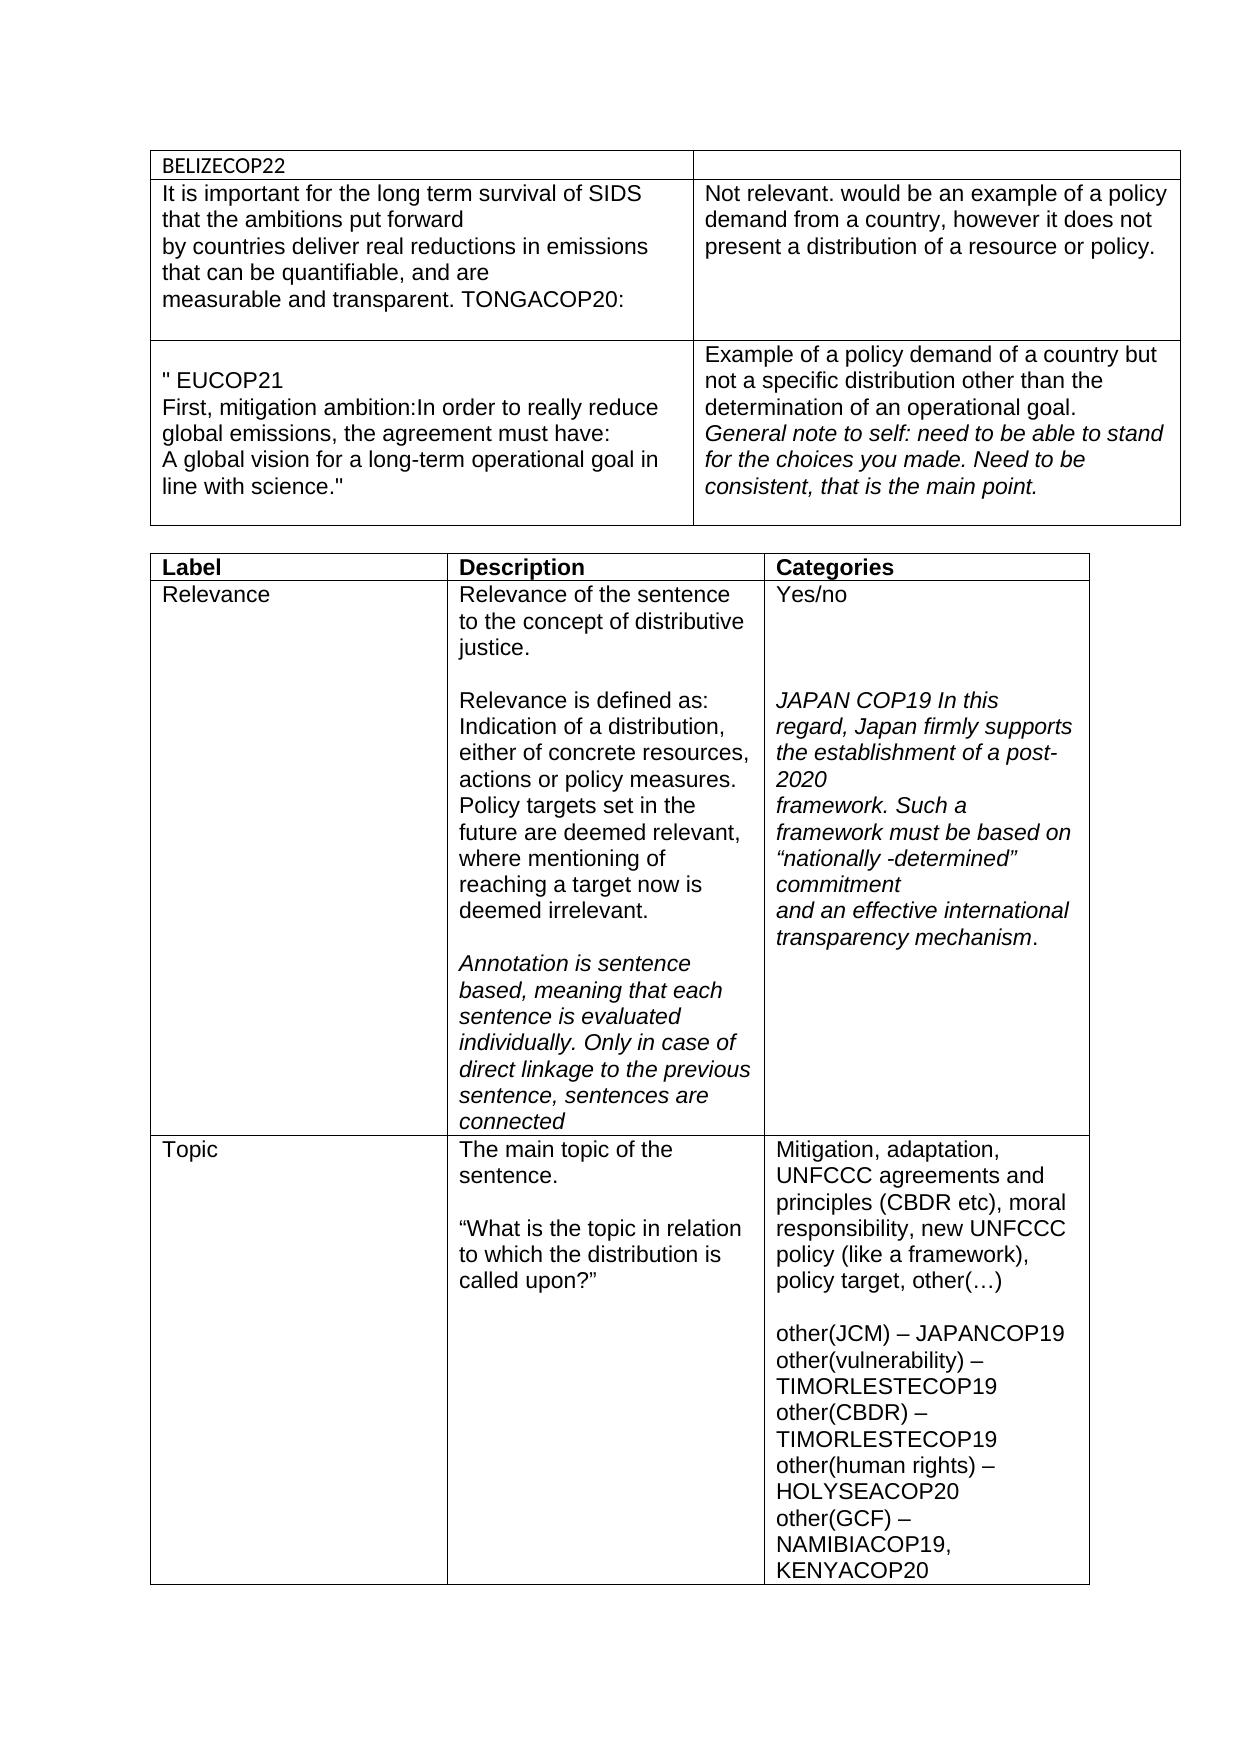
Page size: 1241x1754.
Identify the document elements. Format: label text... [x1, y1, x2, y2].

table_cell Topic [151, 1136, 447, 1584]
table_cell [765, 1136, 1089, 1584]
table_header Description [448, 554, 764, 580]
table_cell Not relevant. would be an example of a policy demand from a country, however it does not present a distribution of a resource or policy. [694, 180, 1180, 340]
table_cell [151, 151, 693, 179]
table_cell It is important for the long term survival of SIDS that the ambitions put forward by countries deliver real reductions in emissions that can be quantifiable, and are measurable and transparent. TONGACOP20: [151, 180, 693, 340]
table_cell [694, 151, 1180, 179]
table_header Label [151, 554, 447, 580]
table_cell Relevance [151, 581, 447, 1135]
table_cell Example of a policy demand of a country but not a specific distribution other than the determination of an operational goal. General note to self: need to be able to stand for the choices you made. Need to be consistent, that is the main point. [694, 341, 1180, 525]
table_header Categories [765, 554, 1089, 580]
table_cell Relevance of the sentence to the concept of distributive justice. Relevance is defined as: Indication of a distribution, either of concrete resources, actions or policy measures. Policy targets set in the future are deemed relevant, where mentioning of reaching a target now is deemed irrelevant. Annotation is sentence based, meaning that each sentence is evaluated individually. Only in case of direct linkage to the previous sentence, sentences are connected [448, 581, 764, 1135]
table_cell Yes/no JAPAN COP19 In this regard, Japan firmly supports the establishment of a post-2020 framework. Such a framework must be based on “nationally -determined” commitment and an effective international transparency mechanism. [765, 581, 1089, 1135]
table_cell " EUCOP21 First, mitigation ambition:In order to really reduce global emissions, the agreement must have: A global vision for a long-term operational goal in line with science." [151, 341, 693, 525]
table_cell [448, 1136, 764, 1584]
